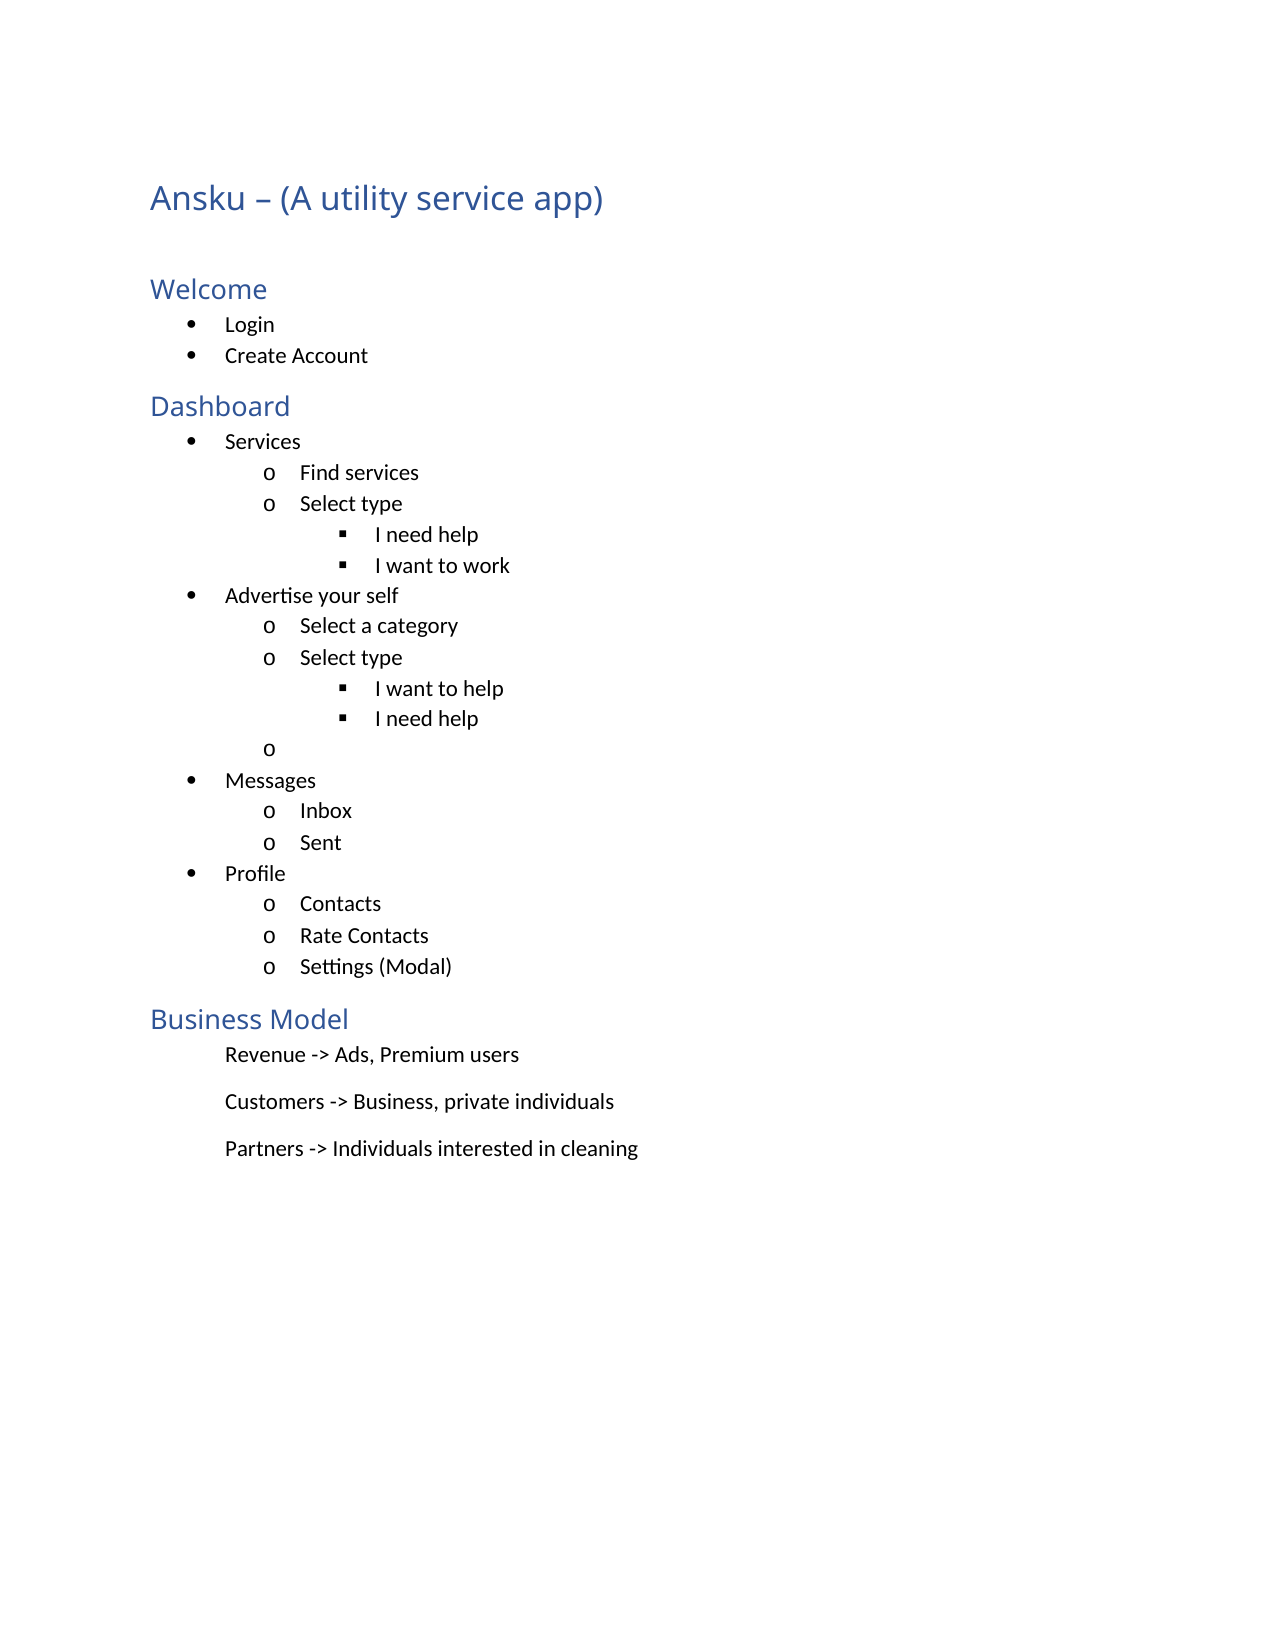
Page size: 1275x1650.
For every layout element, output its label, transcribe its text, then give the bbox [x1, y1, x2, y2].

list Login [187, 311, 1125, 339]
list Create Account [187, 341, 1125, 369]
list Messages [187, 766, 1125, 794]
list Rate Contacts [262, 921, 1125, 950]
text Customers -> Business, private individuals [150, 1087, 1125, 1115]
list I want to work [337, 551, 1125, 579]
subtitle Welcome [150, 271, 1125, 308]
subtitle Ansku – (A utility service app) [150, 175, 1125, 220]
list I want to help [337, 674, 1125, 702]
list Select a category [262, 611, 1125, 640]
list Find services [262, 458, 1125, 487]
subtitle Business Model [150, 1000, 1125, 1037]
list Settings (Modal) [262, 952, 1125, 981]
text Revenue -> Ads, Premium users [150, 1040, 1125, 1068]
list Select type [262, 643, 1125, 672]
list Advertise your self [187, 581, 1125, 609]
list Inbox [262, 796, 1125, 825]
text Partners -> Individuals interested in cleaning [150, 1134, 1125, 1162]
list I need help [337, 704, 1125, 732]
list I need help [337, 521, 1125, 549]
list Contacts [262, 889, 1125, 918]
list Sent [262, 828, 1125, 857]
subtitle Dashboard [150, 388, 1125, 424]
list Services [187, 427, 1125, 456]
list Profile [187, 859, 1125, 887]
list Select type [262, 489, 1125, 518]
